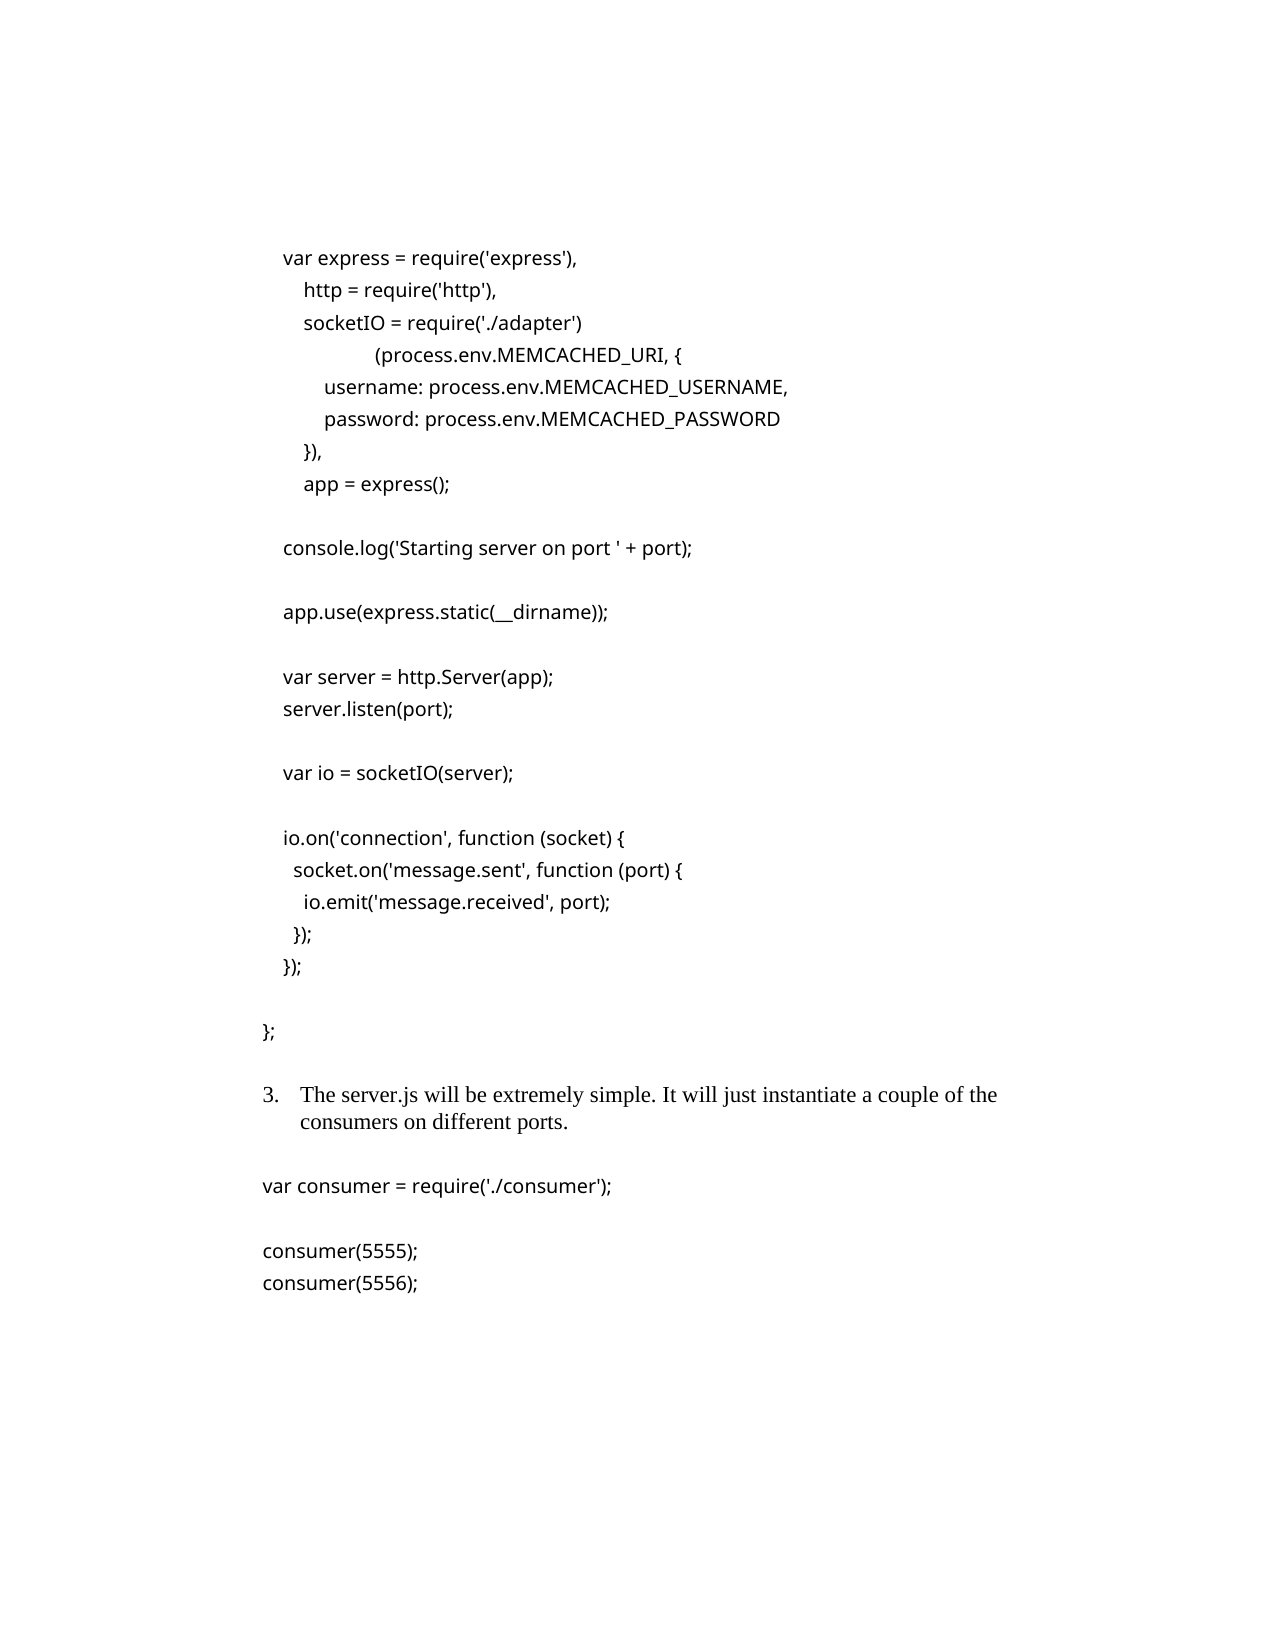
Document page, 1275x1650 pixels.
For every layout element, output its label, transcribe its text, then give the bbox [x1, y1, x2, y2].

text server.listen(port); [262, 695, 1050, 722]
text console.log('Starting server on port ' + port); [262, 534, 1050, 561]
text password: process.env.MEMCACHED_PASSWORD [262, 405, 1050, 432]
text io.on('connection', function (socket) { [262, 824, 1050, 851]
text io.emit('message.received', port); [262, 888, 1050, 915]
text var server = http.Server(app); [262, 663, 1050, 690]
text var express = require('express'), [262, 244, 1050, 271]
text app.use(express.static(__dirname)); [262, 598, 1050, 626]
text }; [262, 1017, 1050, 1044]
text The server.js will be extremely simple. It will just instantiate a couple of the consumers on different ports. [262, 1081, 1012, 1134]
text }); [262, 920, 1050, 947]
text consumer(5556); [262, 1269, 1050, 1296]
text socket.on('message.sent', function (port) { [262, 856, 1050, 883]
text socketIO = require('./adapter') [262, 309, 1050, 336]
text http = require('http'), [262, 277, 1050, 304]
text app = express(); [262, 470, 1050, 497]
text var consumer = require('./consumer'); [262, 1172, 1050, 1199]
text consumer(5555); [262, 1237, 1050, 1264]
text }); [262, 953, 1050, 979]
text (process.env.MEMCACHED_URI, { [375, 341, 1050, 368]
text }), [262, 438, 1050, 464]
text var io = socketIO(server); [262, 759, 1050, 786]
text username: process.env.MEMCACHED_USERNAME, [262, 373, 1050, 400]
